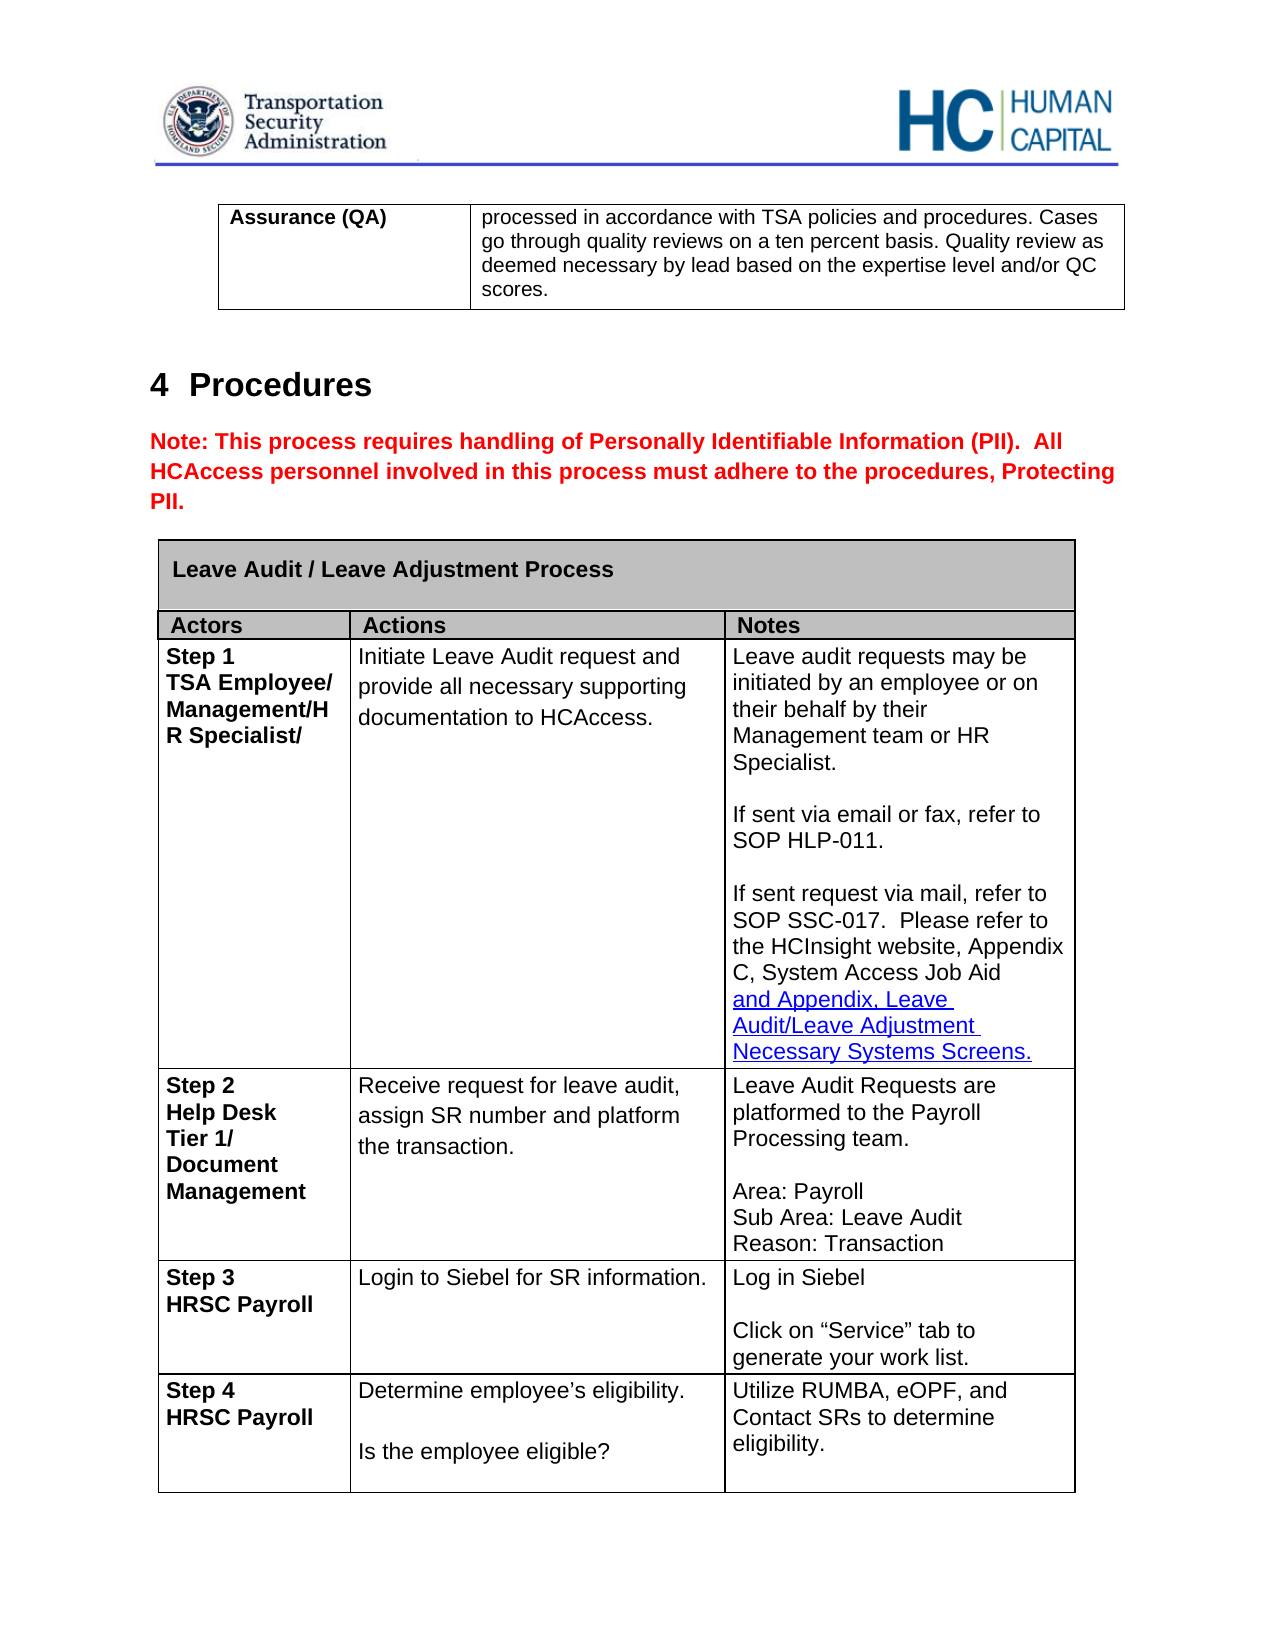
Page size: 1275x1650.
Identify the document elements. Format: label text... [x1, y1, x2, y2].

table_header Leave Audit / Leave Adjustment Process [159, 541, 1074, 609]
table_cell Actions [351, 612, 724, 638]
table_cell HRSC Payroll Quality Assurance (QA) [219, 205, 470, 309]
table_cell Leave Audit Requests are platformed to the Payroll Processing team. Area: Payroll Sub Area: Leave Audit Reason: Transaction [726, 1069, 1074, 1260]
picture [150, 75, 1125, 176]
text Note: This process requires handling of Personally Identifiable Information (PII). All HCAccess personnel involved in this process must adhere to the procedures, Protecting PII. [150, 428, 1125, 514]
table_cell Step 2 Help Desk Tier 1/ Document Management [159, 1069, 350, 1260]
table_cell Receive request for leave audit, assign SR number and platform the transaction. [351, 1069, 724, 1260]
table_cell Leave audit requests may be initiated by an employee or on their behalf by their Management team or HR Specialist. If sent via email or fax, refer to SOP HLP-011. If sent request via mail, refer to SOP SSC-017. Please refer to the HCInsight website, Appendix C, System Access Job Aid and Appendix, Leave Audit/Leave Adjustment Necessary Systems Screens. [726, 640, 1074, 1068]
table_cell Step 4 HRSC Payroll [159, 1375, 350, 1492]
subtitle Procedures [150, 365, 1125, 403]
table_cell Step 3 HRSC Payroll [159, 1261, 350, 1373]
table_cell Login to Siebel for SR information. [351, 1261, 724, 1373]
table_cell Step 1 TSA Employee/ Management/HR Specialist/ [159, 640, 350, 1068]
table_cell Actors [159, 612, 349, 638]
table_cell Determine employee’s eligibility. Is the employee eligible? If Yes, go to Step 6, Or If No, go to Step 5. [351, 1375, 724, 1492]
table_cell Notes [726, 612, 1074, 638]
table_cell Initiate Leave Audit request and provide all necessary supporting documentation to HCAccess. [351, 640, 724, 1068]
table_cell Log in Siebel Click on “Service” tab to generate your work list. [726, 1261, 1074, 1373]
